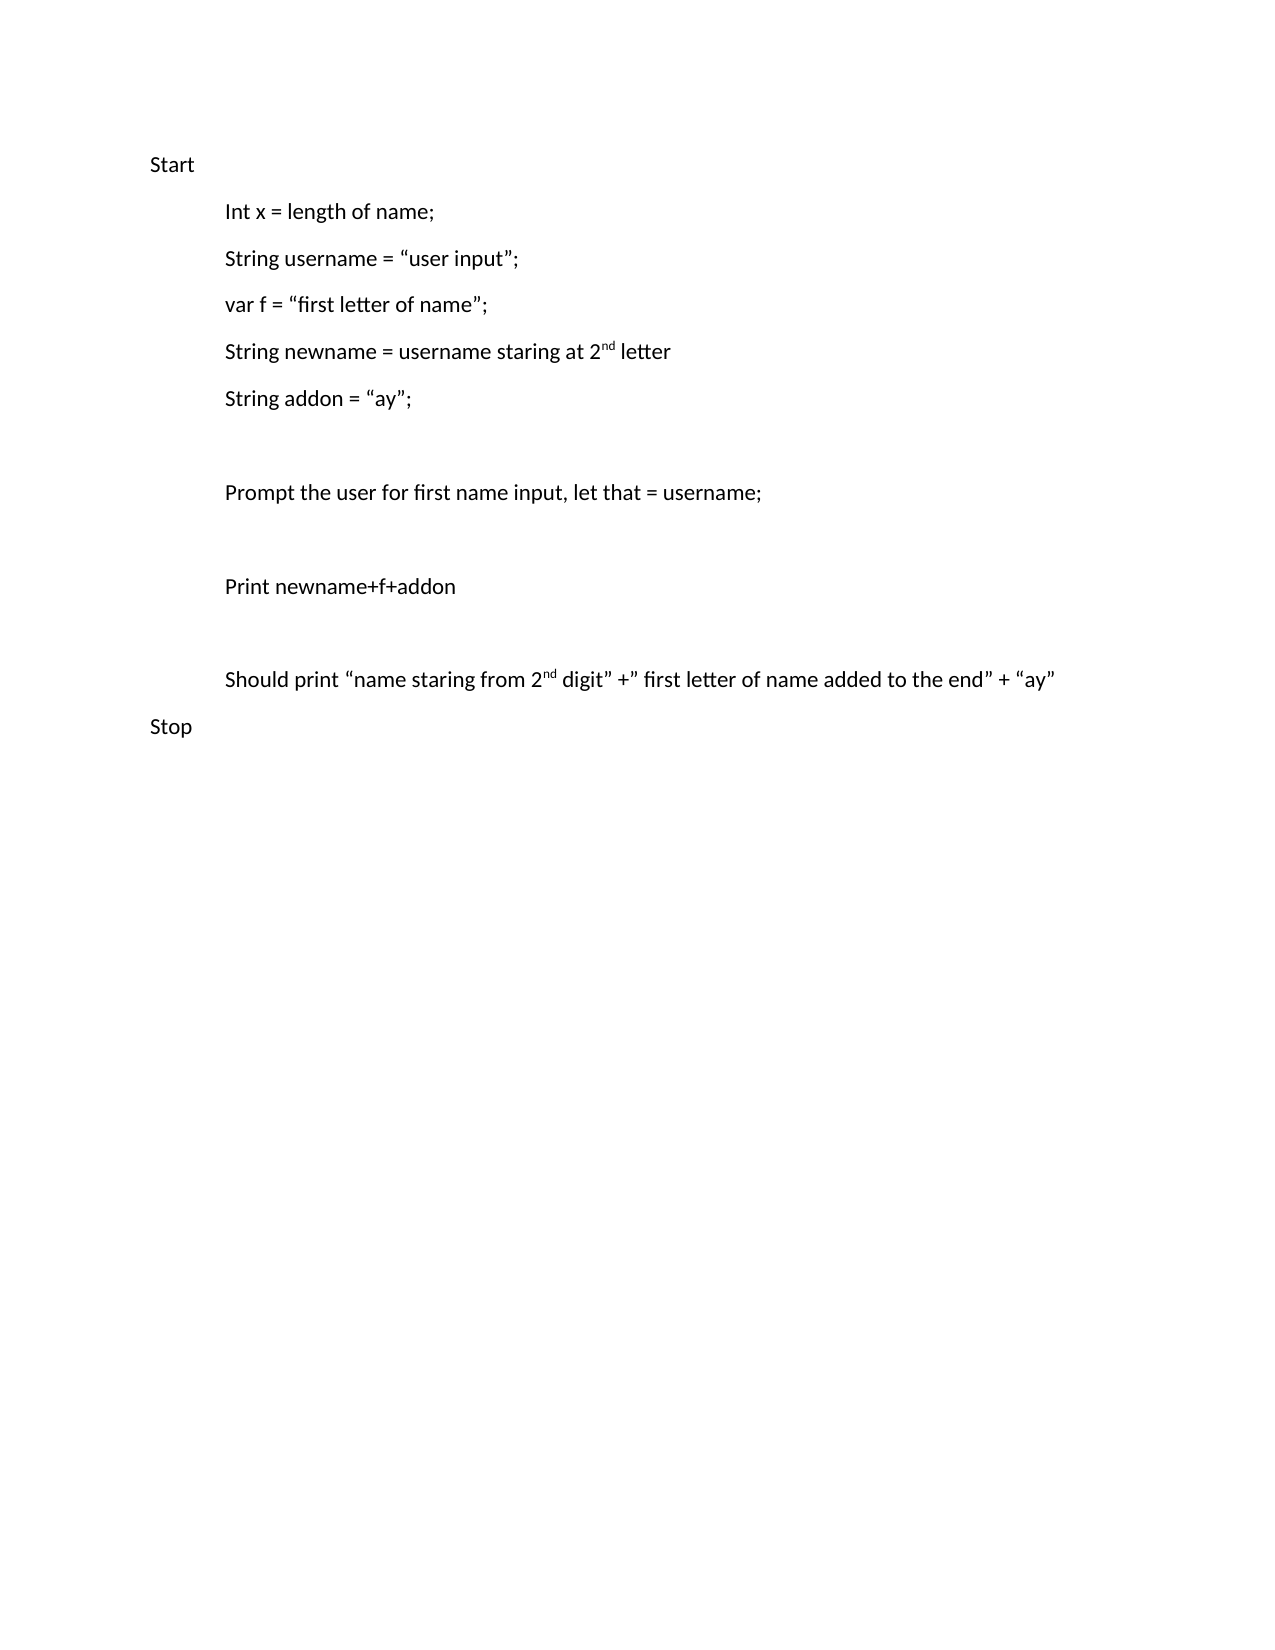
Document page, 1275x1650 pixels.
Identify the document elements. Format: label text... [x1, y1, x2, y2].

text var f = “first letter of name”; [150, 291, 1125, 319]
text String newname = username staring at 2nd letter [150, 337, 1125, 366]
text Should print “name staring from 2nd digit” +” first letter of name added to the end” + “ay” [150, 666, 1125, 694]
text Int x = length of name; [150, 197, 1125, 225]
text String addon = “ay”; [150, 384, 1125, 412]
text Prompt the user for first name input, let that = username; [150, 478, 1125, 506]
text Start [150, 150, 1125, 178]
text Stop [150, 712, 1125, 741]
text String username = “user input”; [150, 244, 1125, 272]
text Print newname+f+addon [150, 572, 1125, 600]
